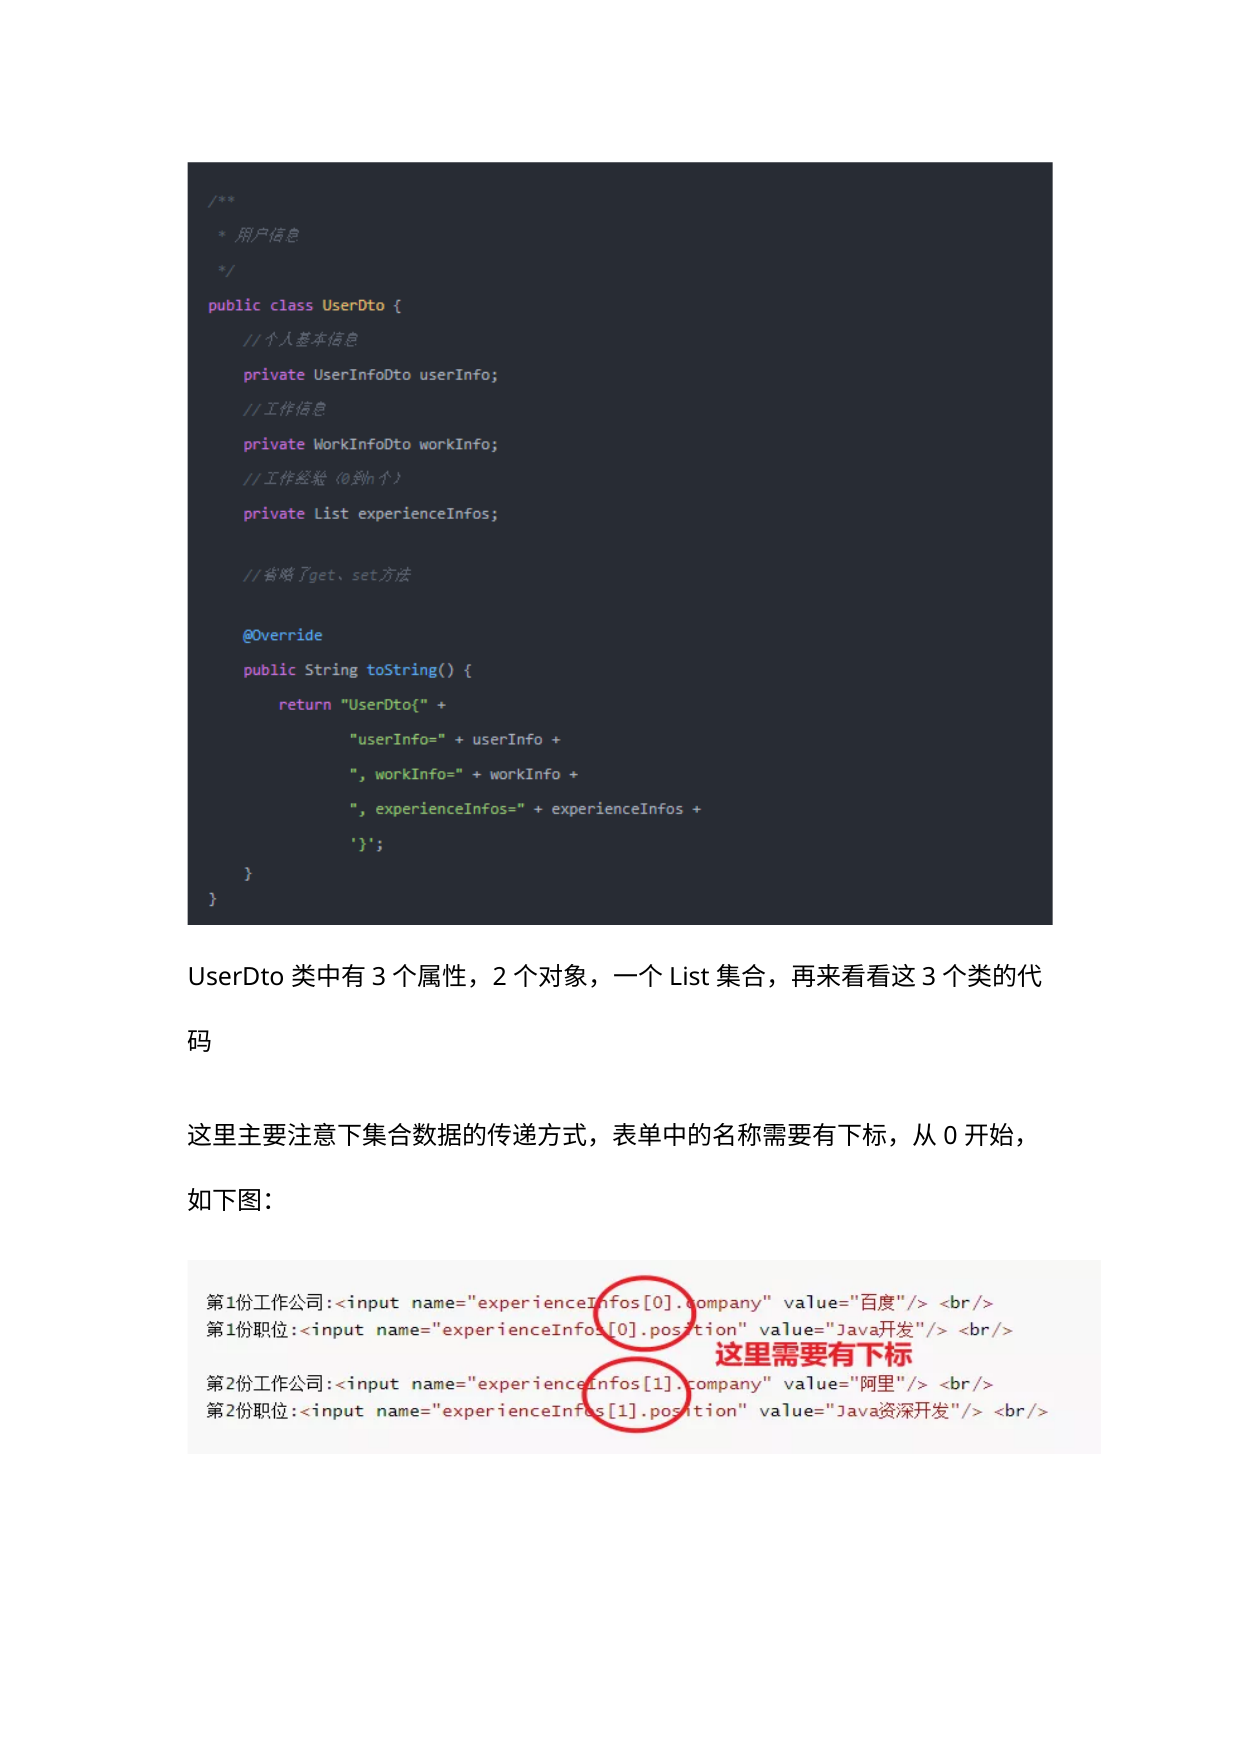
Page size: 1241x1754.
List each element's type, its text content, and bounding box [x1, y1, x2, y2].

picture [187, 162, 1053, 925]
text UserDto 类中有 3 个属性，2 个对象，一个 List 集合，再来看看这 3 个类的代码 [187, 942, 1053, 1072]
text 这里主要注意下集合数据的传递方式，表单中的名称需要有下标，从 0 开始，如下图： [187, 1101, 1053, 1231]
picture [187, 1260, 1101, 1454]
